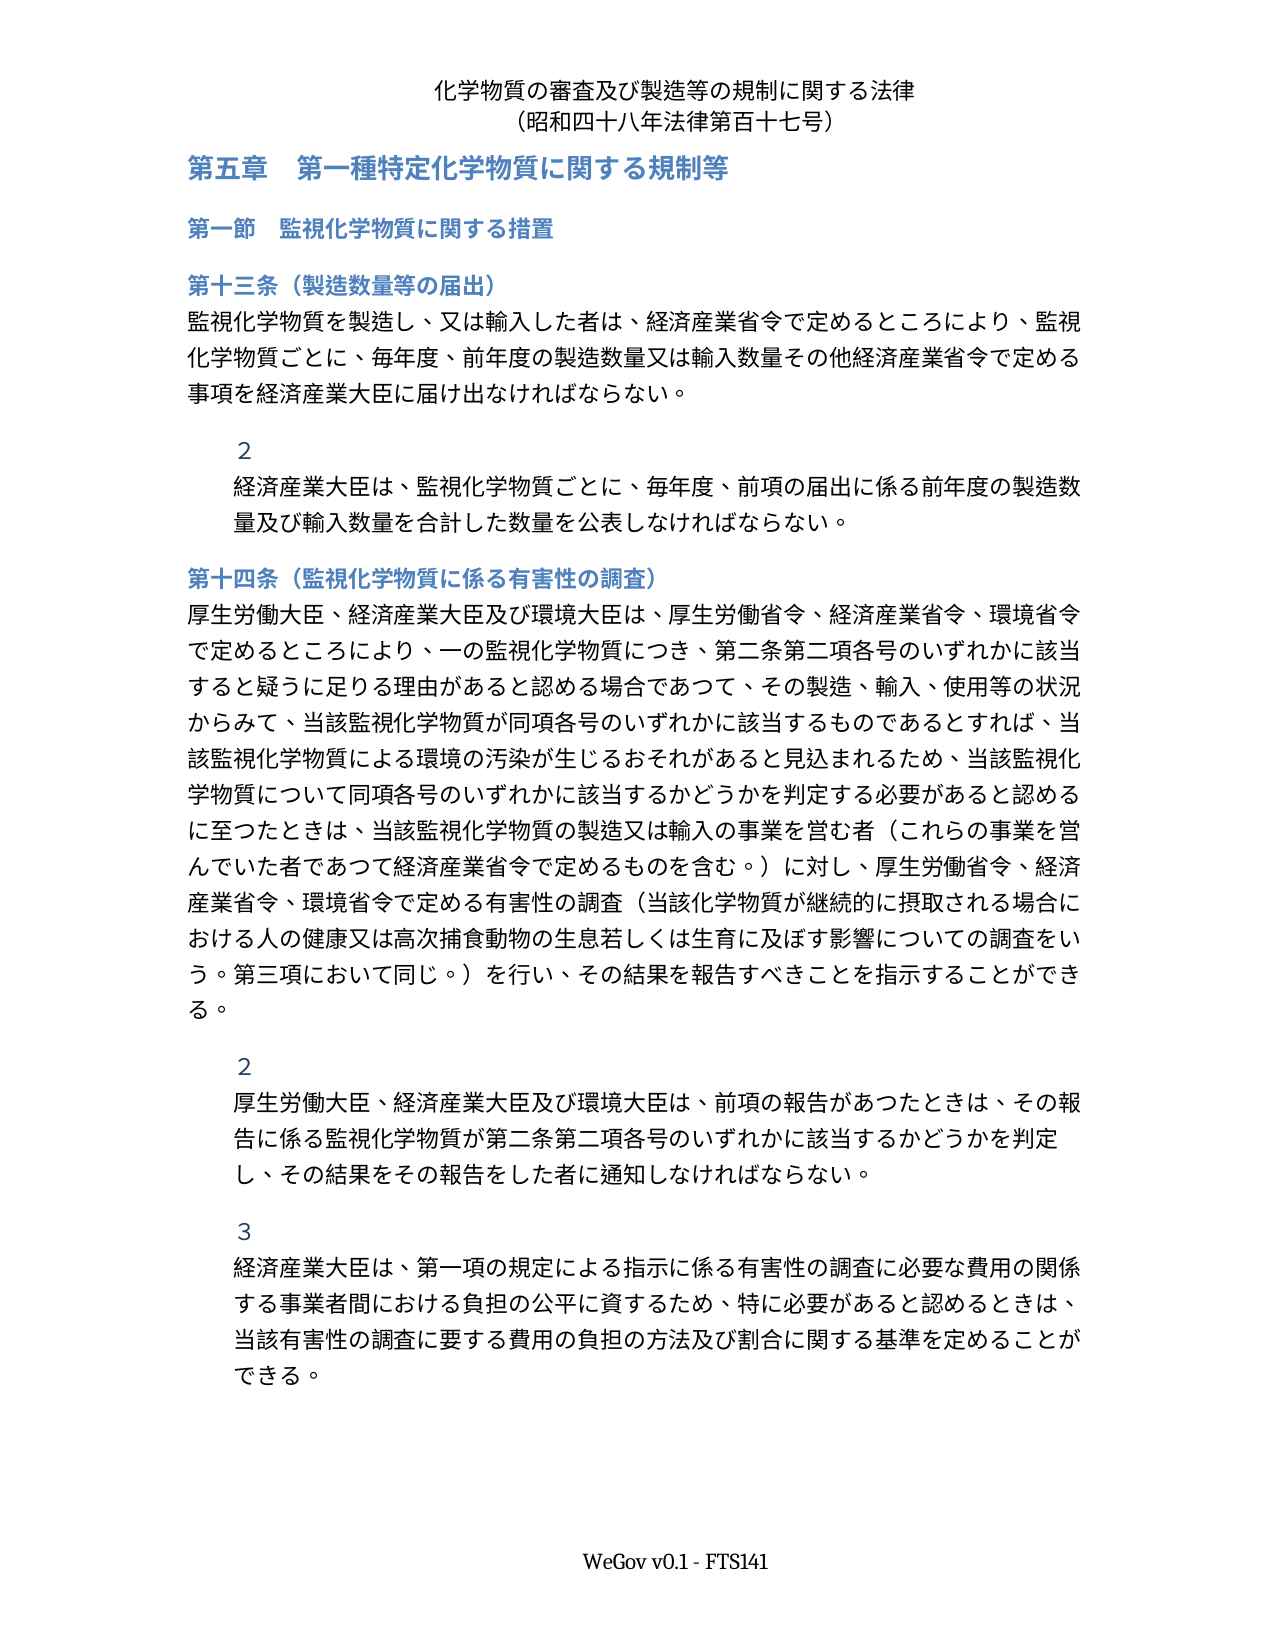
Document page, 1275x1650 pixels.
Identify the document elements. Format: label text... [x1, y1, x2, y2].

subtitle 第十四条（監視化学物質に係る有害性の調査） [187, 563, 1087, 594]
subtitle 第十三条（製造数量等の届出） [187, 270, 1087, 301]
subtitle ２ [233, 434, 1087, 466]
subtitle ３ [233, 1216, 1087, 1247]
text 経済産業大臣は、第一項の規定による指示に係る有害性の調査に必要な費用の関係する事業者間における負担の公平に資するため、特に必要があると認めるときは、当該有害性の調査に要する費用の負担の方法及び割合に関する基準を定めることができる。 [233, 1252, 1087, 1391]
subtitle ２ [233, 1051, 1087, 1082]
subtitle 第一節 監視化学物質に関する措置 [187, 213, 1087, 244]
subtitle 第五章 第一種特定化学物質に関する規制等 [187, 150, 1087, 187]
text 監視化学物質を製造し、又は輸入した者は、経済産業省令で定めるところにより、監視化学物質ごとに、毎年度、前年度の製造数量又は輸入数量その他経済産業省令で定める事項を経済産業大臣に届け出なければならない。 [187, 306, 1087, 409]
text 厚生労働大臣、経済産業大臣及び環境大臣は、厚生労働省令、経済産業省令、環境省令で定めるところにより、一の監視化学物質につき、第二条第二項各号のいずれかに該当すると疑うに足りる理由があると認める場合であつて、その製造、輸入、使用等の状況からみて、当該監視化学物質が同項各号のいずれかに該当するものであるとすれば、当該監視化学物質による環境の汚染が生じるおそれがあると見込まれるため、当該監視化学物質について同項各号のいずれかに該当するかどうかを判定する必要があると認めるに至つたときは、当該監視化学物質の製造又は輸入の事業を営む者（これらの事業を営んでいた者であつて経済産業省令で定めるものを含む。）に対し、厚生労働省令、経済産業省令、環境省令で定める有害性の調査（当該化学物質が継続的に摂取される場合における人の健康又は高次捕食動物の生息若しくは生育に及ぼす影響についての調査をいう。第三項において同じ。）を行い、その結果を報告すべきことを指示することができる。 [187, 599, 1087, 1026]
text 経済産業大臣は、監視化学物質ごとに、毎年度、前項の届出に係る前年度の製造数量及び輸入数量を合計した数量を公表しなければならない。 [233, 471, 1087, 538]
text 厚生労働大臣、経済産業大臣及び環境大臣は、前項の報告があつたときは、その報告に係る監視化学物質が第二条第二項各号のいずれかに該当するかどうかを判定し、その結果をその報告をした者に通知しなければならない。 [233, 1087, 1087, 1190]
